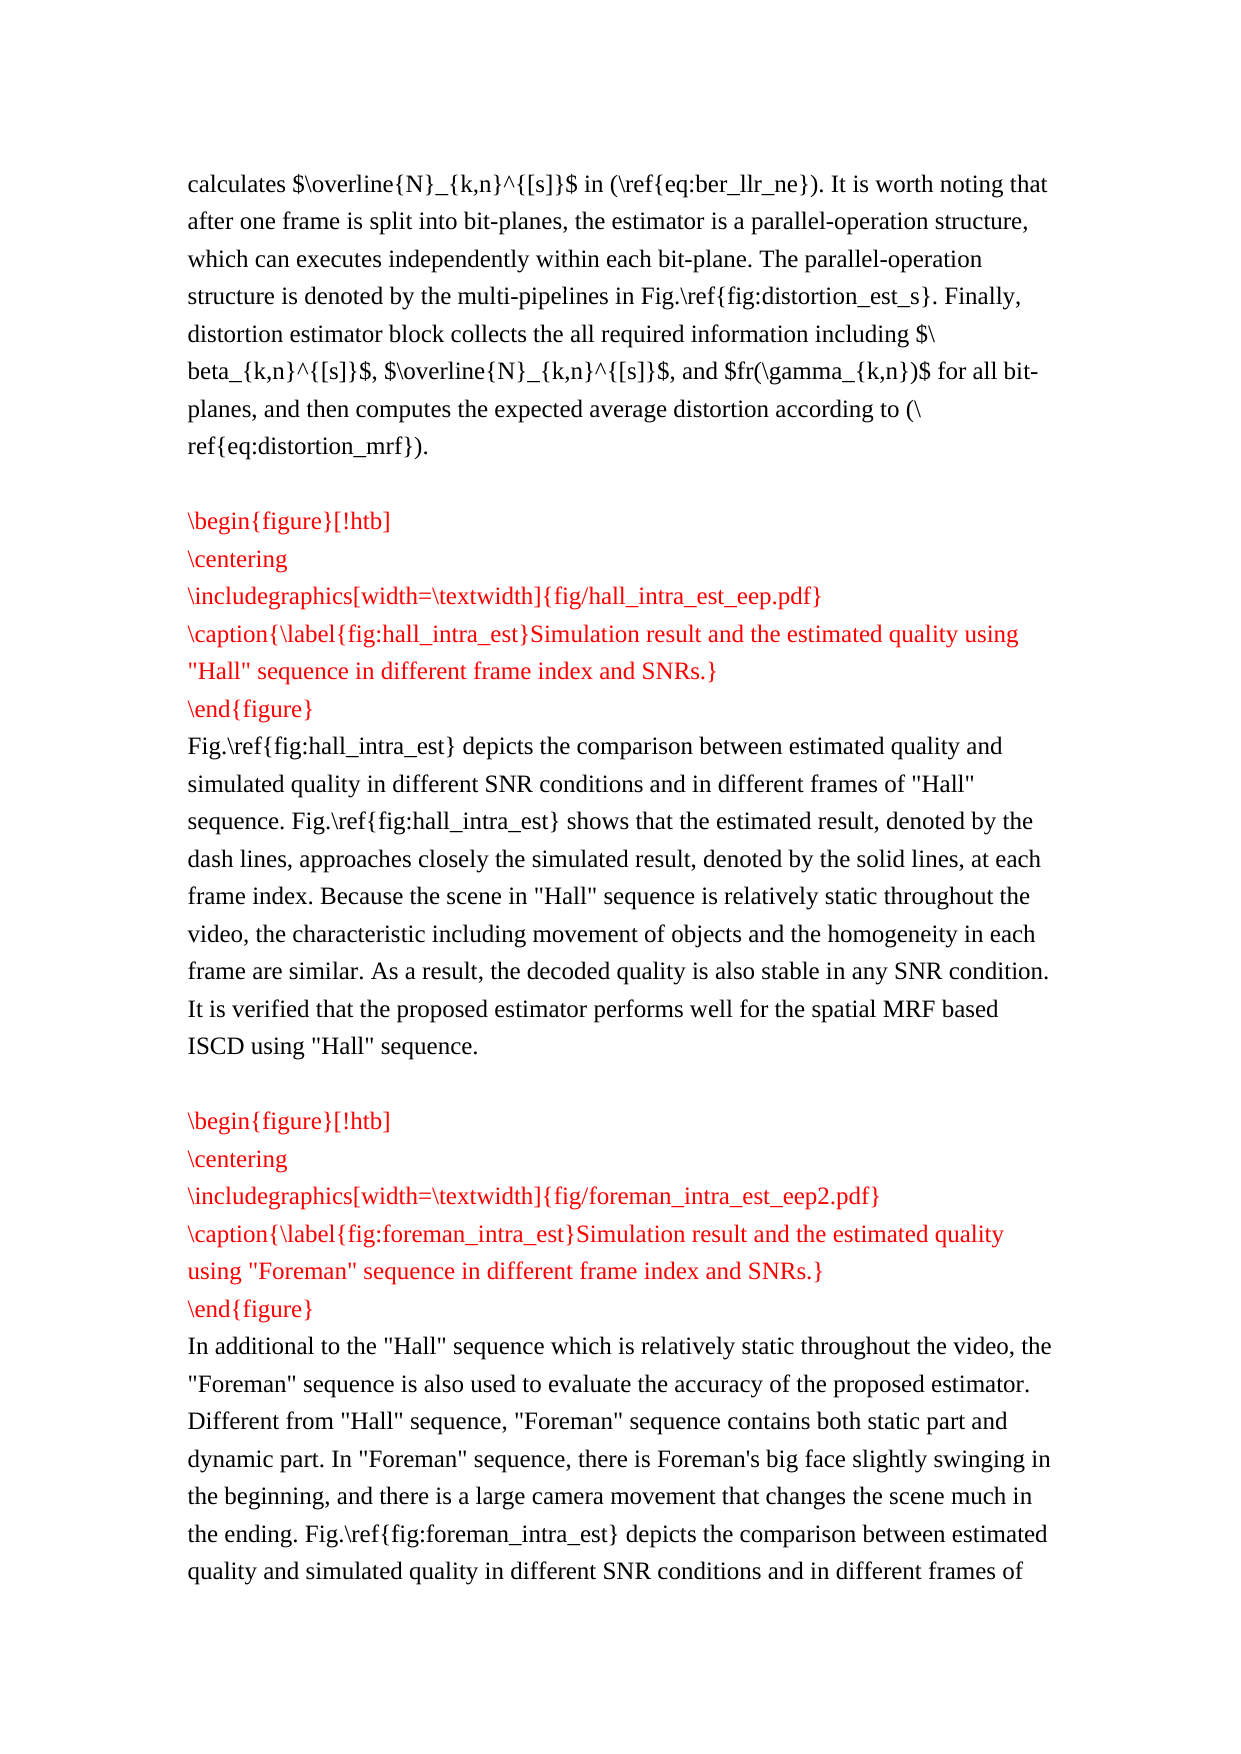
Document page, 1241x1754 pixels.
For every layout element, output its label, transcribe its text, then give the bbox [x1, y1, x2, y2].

text \end{figure} [187, 1289, 1053, 1327]
text \includegraphics[width=\textwidth]{fig/foreman_intra_est_eep2.pdf} [187, 1177, 1053, 1214]
text \centering [187, 1139, 1053, 1177]
text Fig.\ref{fig:hall_intra_est} depicts the comparison between estimated quality and simulated quality in different SNR conditions and in different frames of "Hall" sequence. Fig.\ref{fig:hall_intra_est} shows that the estimated result, denoted by the dash lines, approaches closely the simulated result, denoted by the solid lines, at each frame index. Because the scene in "Hall" sequence is relatively static throughout the video, the characteristic including movement of objects and the homogeneity in each frame are similar. As a result, the decoded quality is also stable in any SNR condition. It is verified that the proposed estimator performs well for the spatial MRF based ISCD using "Hall" sequence. [187, 727, 1053, 1064]
text \begin{figure}[!htb] [187, 1102, 1053, 1139]
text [187, 164, 1053, 464]
text \includegraphics[width=\textwidth]{fig/hall_intra_est_eep.pdf} [187, 577, 1053, 614]
text \begin{figure}[!htb] [187, 502, 1053, 539]
text \caption{\label{fig:hall_intra_est}Simulation result and the estimated quality using "Hall" sequence in different frame index and SNRs.} [187, 614, 1053, 689]
text \end{figure} [187, 689, 1053, 727]
text \caption{\label{fig:foreman_intra_est}Simulation result and the estimated quality using "Foreman" sequence in different frame index and SNRs.} [187, 1214, 1053, 1289]
text \centering [187, 539, 1053, 577]
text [187, 1327, 1053, 1589]
